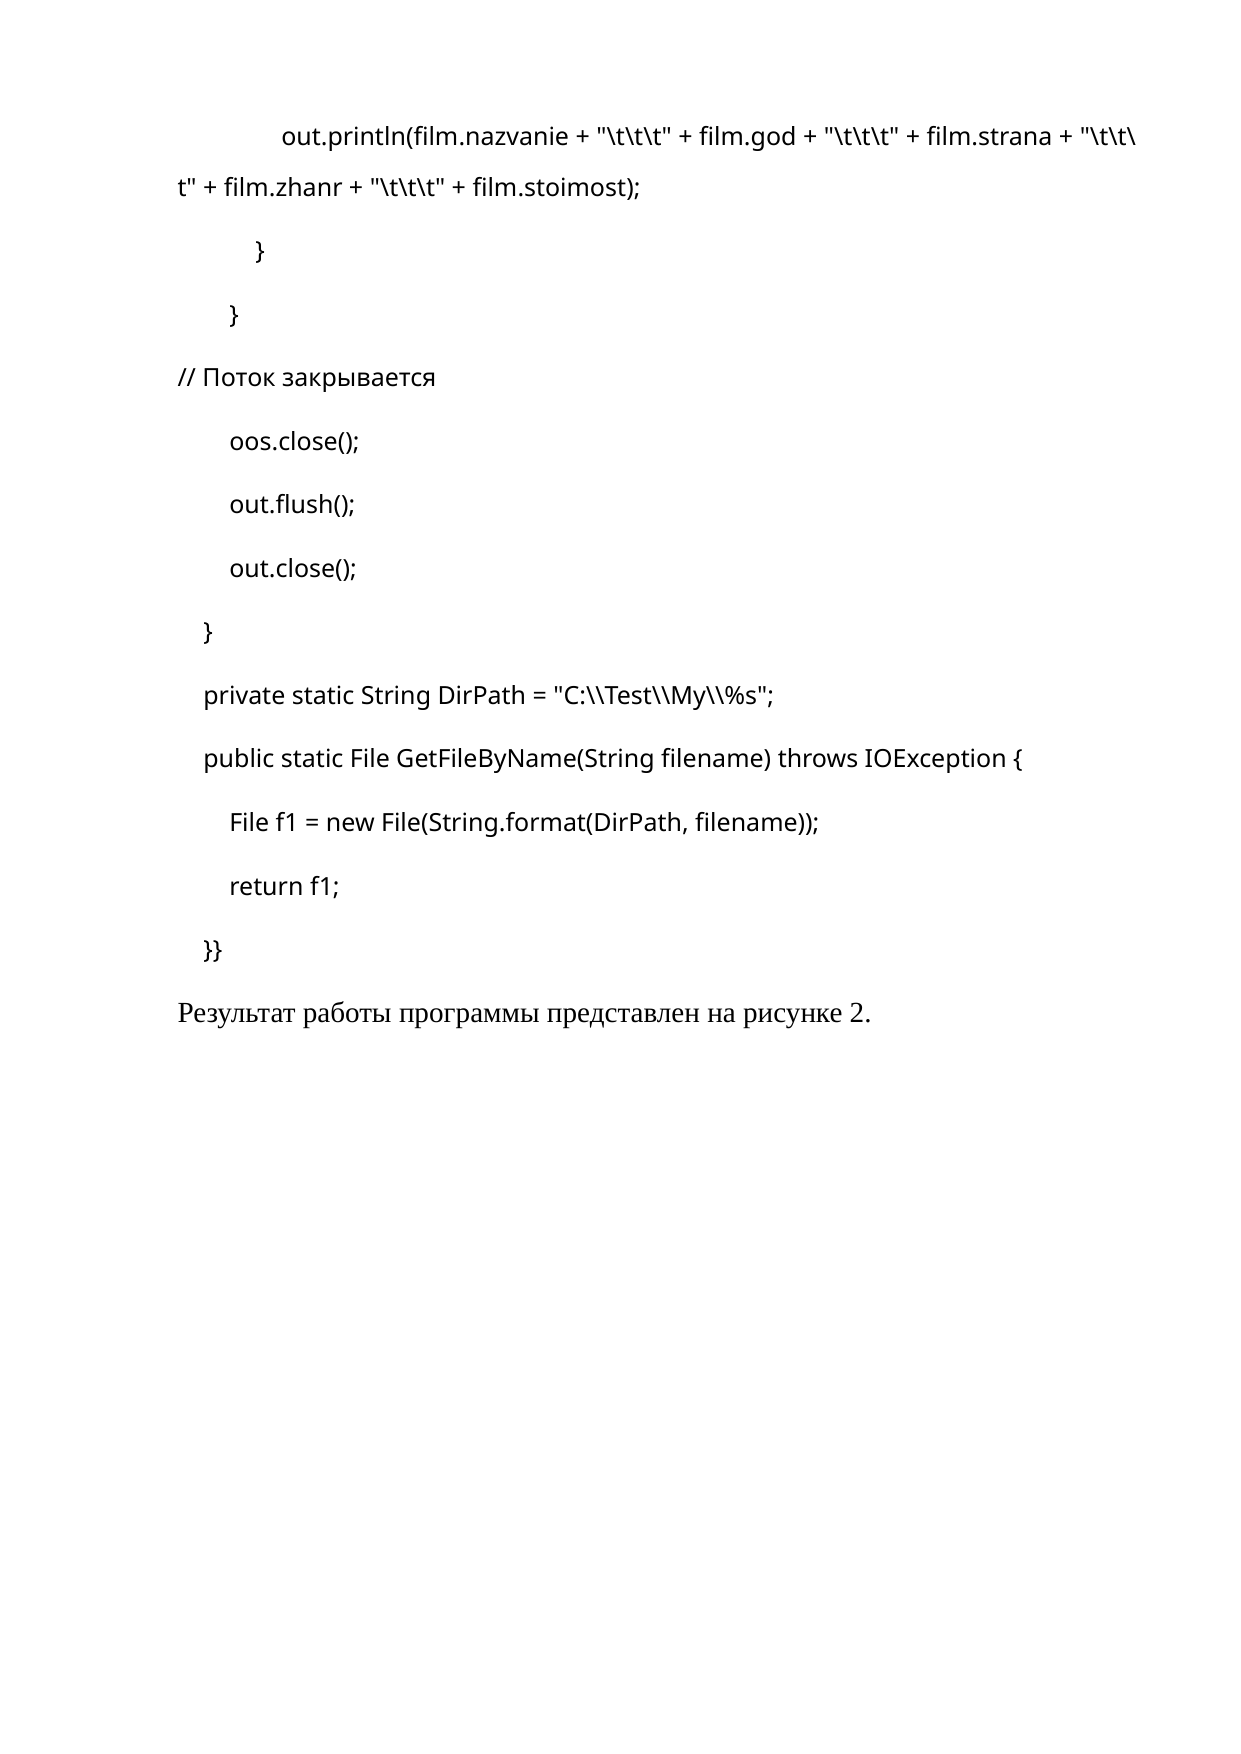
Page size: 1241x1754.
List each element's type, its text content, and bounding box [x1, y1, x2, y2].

text return f1; [177, 868, 1152, 902]
text oos.close(); [177, 423, 1152, 457]
text public static File GetFileByName(String filename) throws IOException { [177, 741, 1152, 775]
text }} [177, 932, 1152, 966]
text Результат работы программы представлен на рисунке 2. [177, 995, 1152, 1029]
text private static String DirPath = "C:\\Test\\My\\%s"; [177, 677, 1152, 712]
text // Поток закрывается [177, 360, 1152, 394]
text } [177, 296, 1152, 330]
text } [177, 233, 1152, 267]
text File f1 = new File(String.format(DirPath, filename)); [177, 804, 1152, 839]
text } [177, 614, 1152, 648]
text out.flush(); [177, 487, 1152, 521]
text out.println(film.nazvanie + "\t\t\t" + film.god + "\t\t\t" + film.strana + "\t\t\t" + film.zhanr + "\t\t\t" + film.stoimost); [177, 118, 1152, 203]
text out.close(); [177, 550, 1152, 584]
